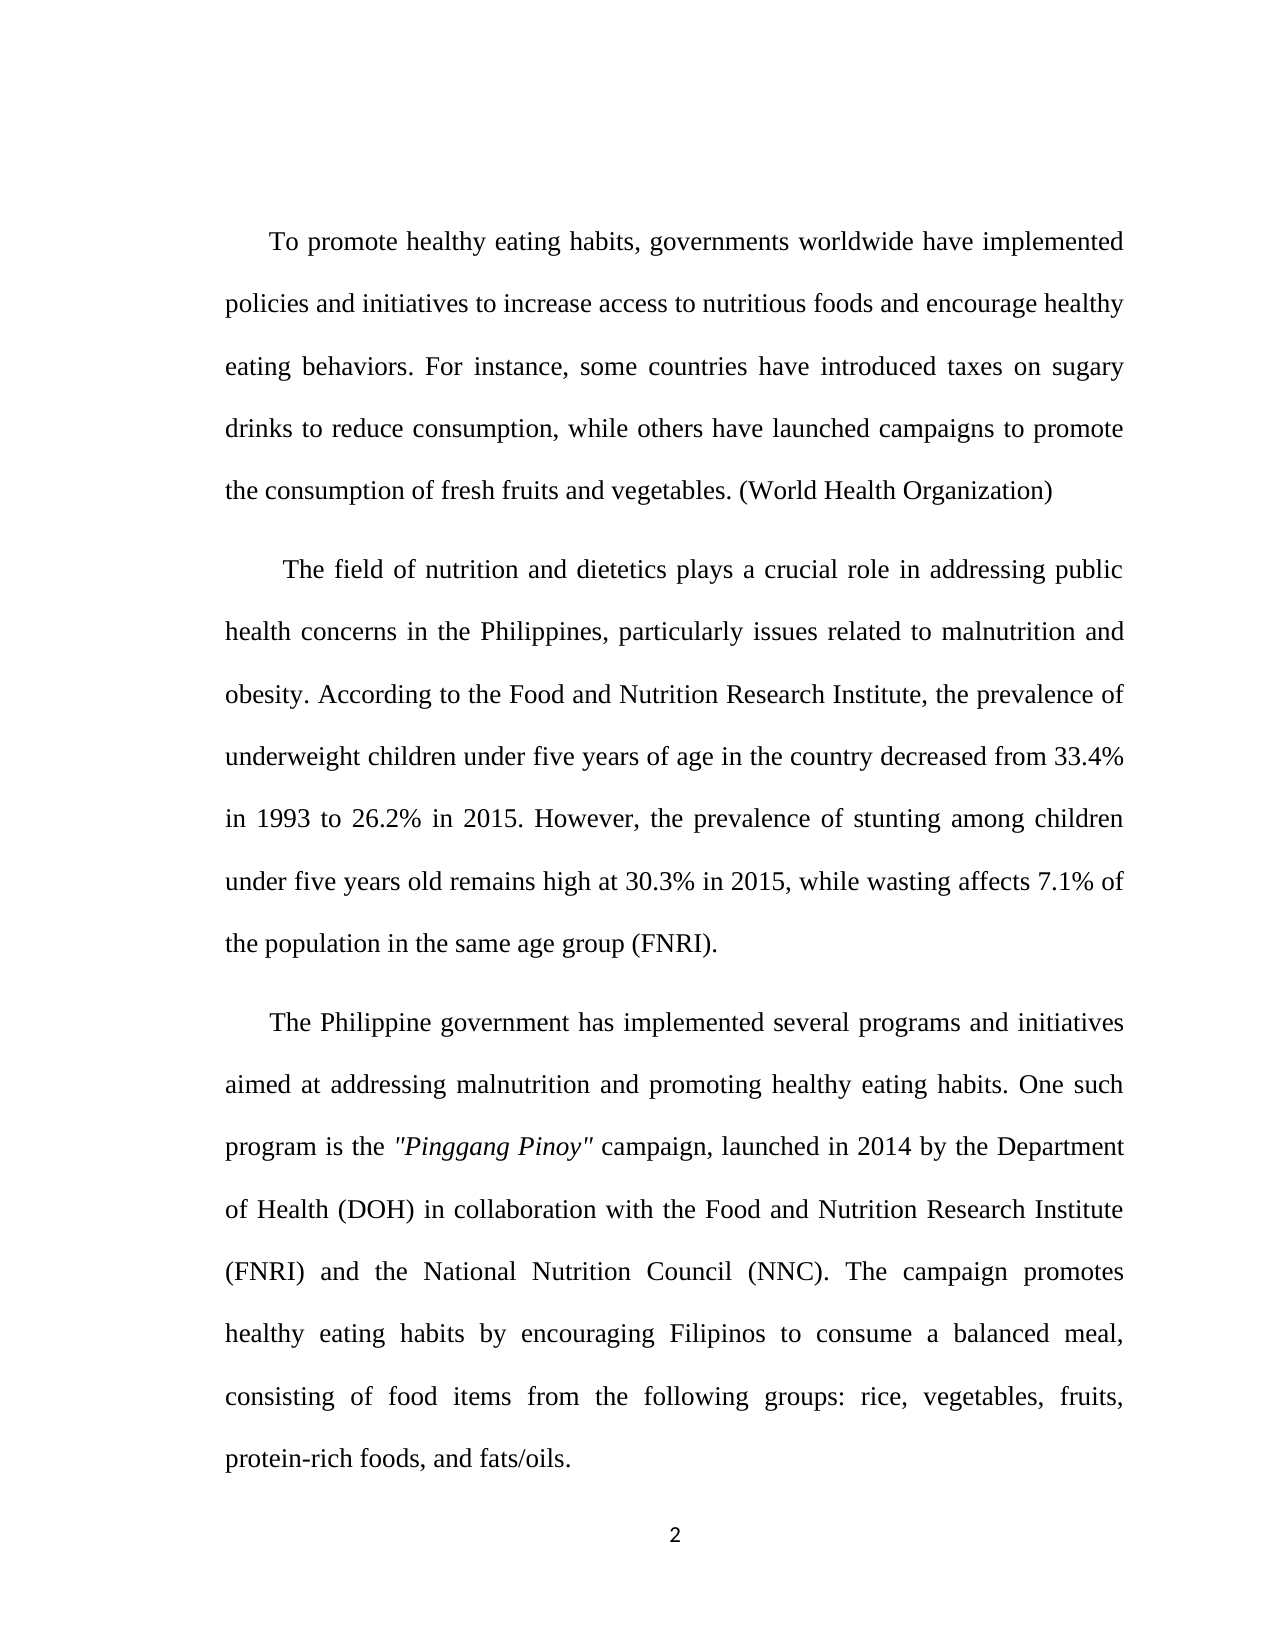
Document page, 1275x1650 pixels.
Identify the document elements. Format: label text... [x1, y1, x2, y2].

text The Philippine government has implemented several programs and initiatives aimed at addressing malnutrition and promoting healthy eating habits. One such program is the "Pinggang Pinoy" campaign, launched in 2014 by the Department of Health (DOH) in collaboration with the Food and Nutrition Research Institute (FNRI) and the National Nutrition Council (NNC). The campaign promotes healthy eating habits by encouraging Filipinos to consume a balanced meal, consisting of food items from the following groups: rice, vegetables, fruits, protein-rich foods, and fats/oils. [225, 1006, 1125, 1473]
text The field of nutrition and dietetics plays a crucial role in addressing public health concerns in the Philippines, particularly issues related to malnutrition and obesity. According to the Food and Nutrition Research Institute, the prevalence of underweight children under five years of age in the country decreased from 33.4% in 1993 to 26.2% in 2015. However, the prevalence of stunting among children under five years old remains high at 30.3% in 2015, while wasting affects 7.1% of the population in the same age group (FNRI). [225, 553, 1125, 958]
text To promote healthy eating habits, governments worldwide have implemented policies and initiatives to increase access to nutritious foods and encourage healthy eating behaviors. For instance, some countries have introduced taxes on sugary drinks to reduce consumption, while others have launched campaigns to promote the consumption of fresh fruits and vegetables. (World Health Organization) [225, 225, 1125, 505]
